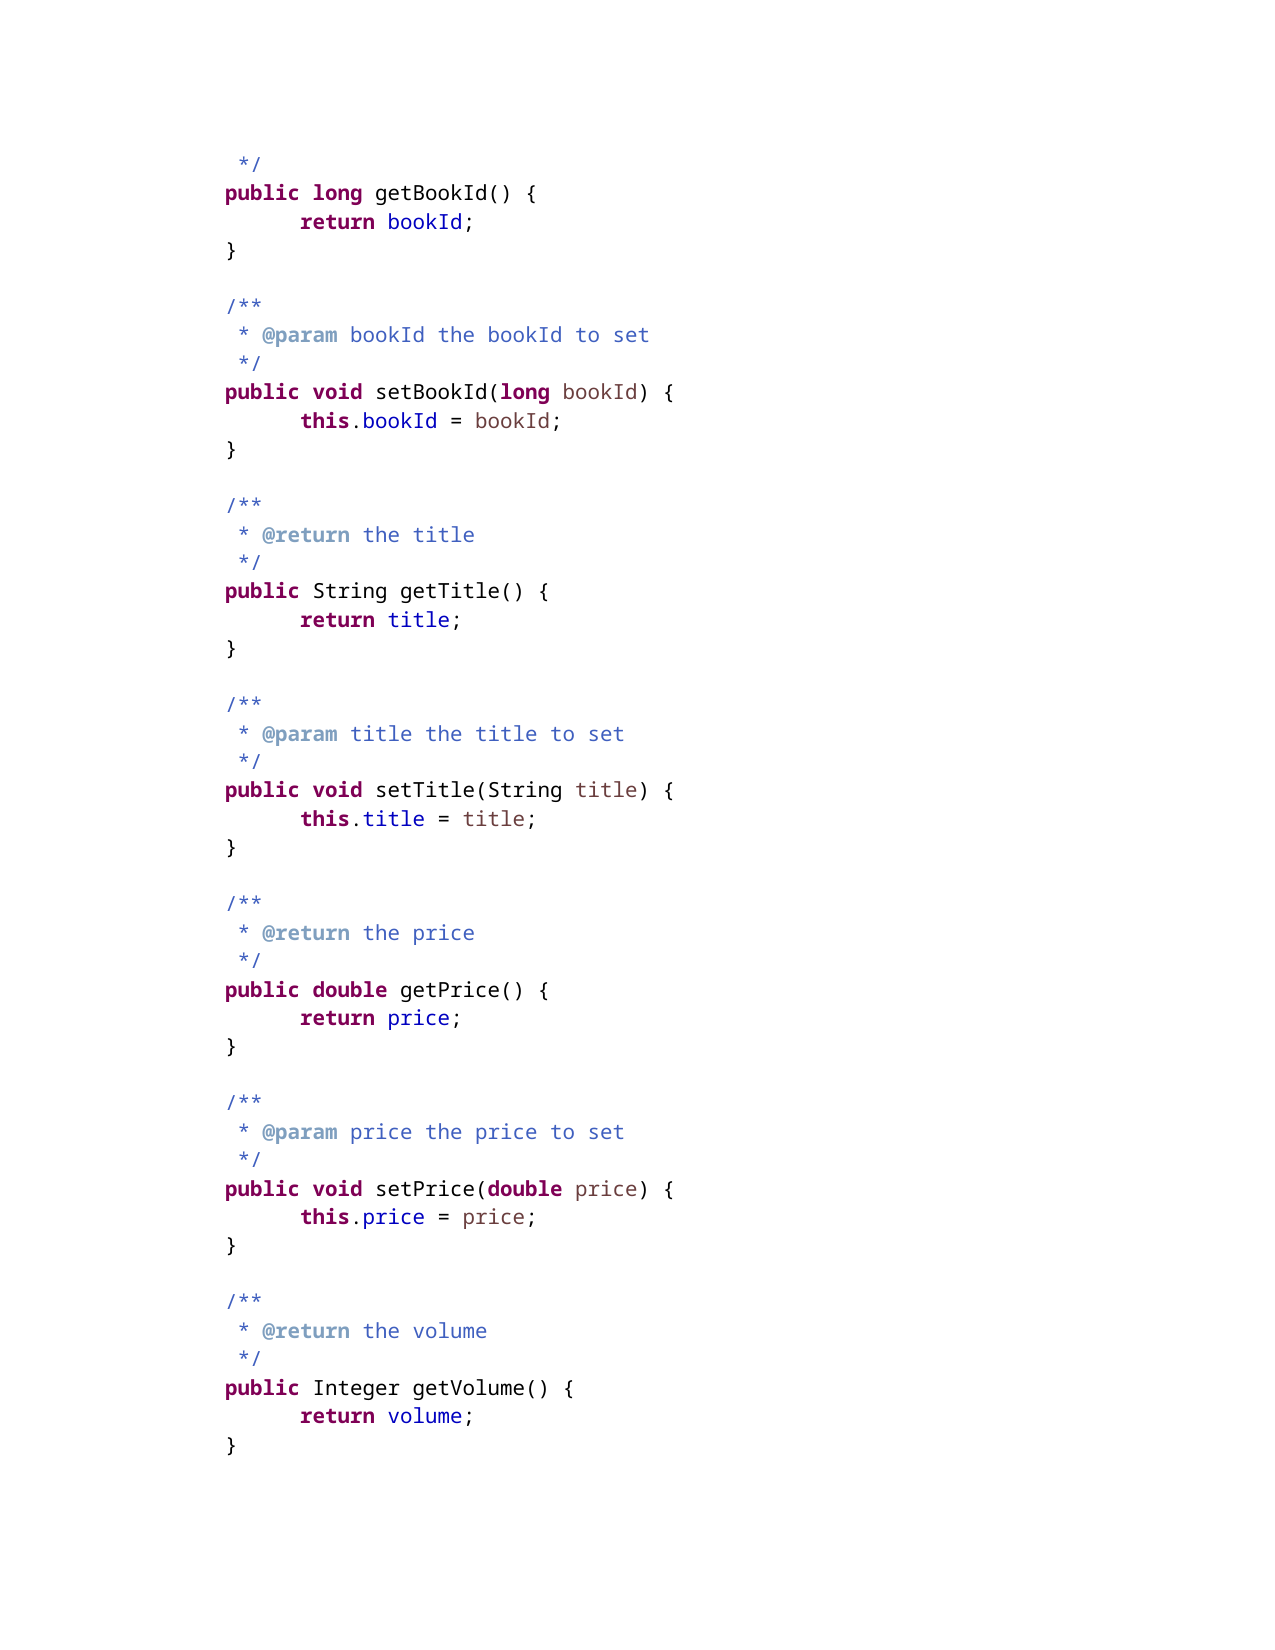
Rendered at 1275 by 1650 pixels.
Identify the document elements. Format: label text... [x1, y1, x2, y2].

text return price; [150, 1003, 1125, 1032]
text */ [150, 349, 1125, 377]
text } [150, 832, 1125, 861]
text return volume; [150, 1401, 1125, 1430]
text } [150, 235, 1125, 264]
text */ [150, 548, 1125, 577]
text } [150, 1032, 1125, 1060]
text * @return the title [150, 520, 1125, 548]
text } [150, 1231, 1125, 1259]
text public void setPrice(double price) { [150, 1174, 1125, 1202]
text this.title = title; [150, 804, 1125, 832]
text public String getTitle() { [150, 577, 1125, 605]
text * @return the price [150, 918, 1125, 946]
text this.price = price; [150, 1202, 1125, 1231]
text } [150, 1430, 1125, 1458]
text /** [150, 491, 1125, 520]
text */ [150, 747, 1125, 776]
text } [150, 633, 1125, 662]
text * @param title the title to set [150, 719, 1125, 747]
text * @param price the price to set [150, 1117, 1125, 1145]
text public double getPrice() { [150, 975, 1125, 1003]
text * @param bookId the bookId to set [150, 321, 1125, 349]
text */ [150, 150, 1125, 178]
text /** [150, 292, 1125, 321]
text public void setTitle(String title) { [150, 776, 1125, 804]
text public Integer getVolume() { [150, 1373, 1125, 1401]
text /** [150, 1088, 1125, 1117]
text * @return the volume [150, 1316, 1125, 1344]
text */ [150, 946, 1125, 975]
text public long getBookId() { [150, 178, 1125, 207]
text this.bookId = bookId; [150, 406, 1125, 434]
text public void setBookId(long bookId) { [150, 377, 1125, 406]
text /** [150, 1287, 1125, 1316]
text return title; [150, 605, 1125, 633]
text return bookId; [150, 207, 1125, 235]
text /** [150, 889, 1125, 918]
text */ [150, 1344, 1125, 1373]
text } [150, 434, 1125, 463]
text */ [150, 1145, 1125, 1174]
text /** [150, 690, 1125, 719]
